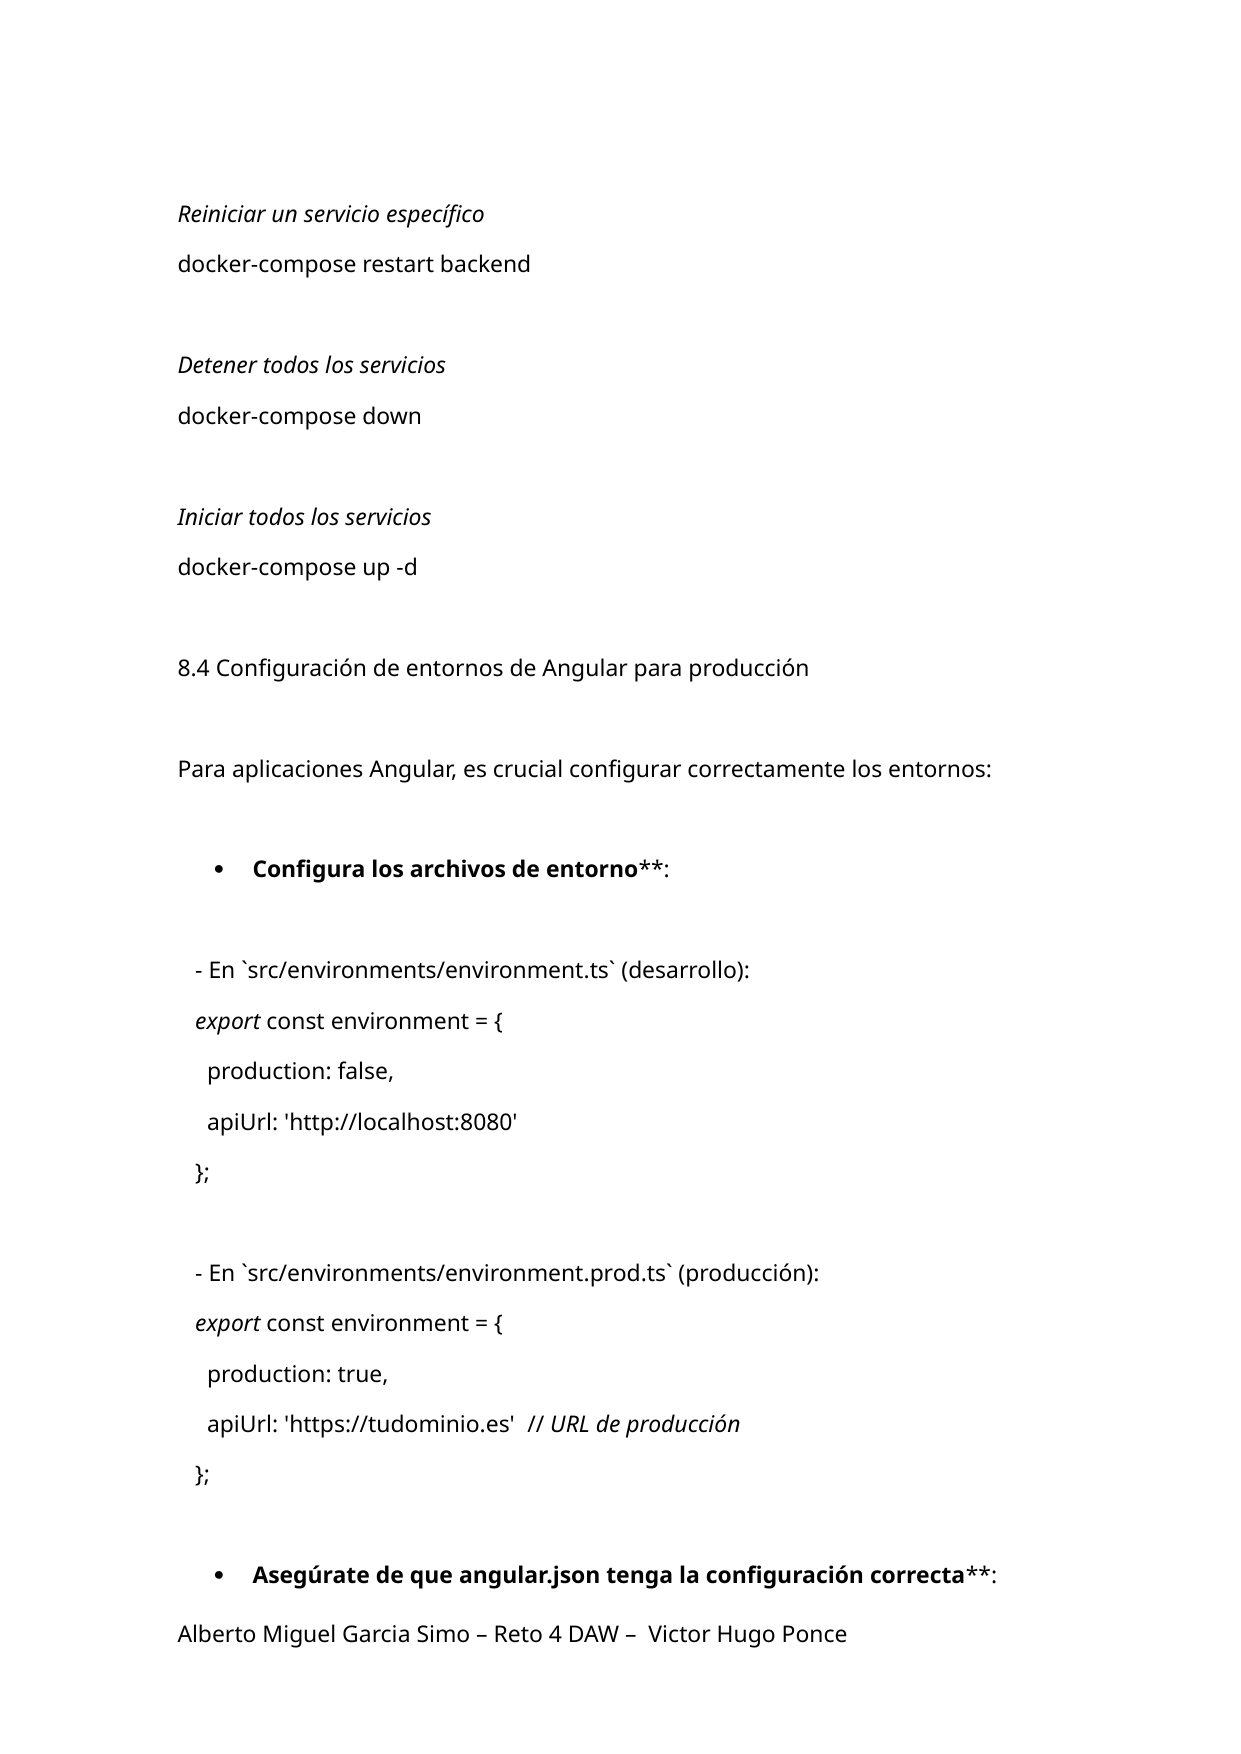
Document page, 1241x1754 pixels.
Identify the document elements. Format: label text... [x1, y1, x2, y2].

text export const environment = { [177, 1307, 1063, 1338]
text - En `src/environments/environment.prod.ts` (producción): [177, 1257, 1063, 1288]
text }; [177, 1458, 1063, 1490]
text Reiniciar un servicio específico [177, 198, 1063, 229]
text Para aplicaciones Angular, es crucial configurar correctamente los entornos: [177, 753, 1063, 784]
text - En `src/environments/environment.ts` (desarrollo): [177, 954, 1063, 986]
text export const environment = { [177, 1005, 1063, 1036]
text production: false, [177, 1055, 1063, 1086]
list Configura los archivos de entorno**: [215, 853, 1063, 885]
text production: true, [177, 1358, 1063, 1389]
text }; [177, 1156, 1063, 1187]
text docker-compose up -d [177, 551, 1063, 582]
text 8.4 Configuración de entornos de Angular para producción [177, 652, 1063, 683]
text Iniciar todos los servicios [177, 501, 1063, 532]
text docker-compose down [177, 400, 1063, 431]
text apiUrl: 'https://tudominio.es' // URL de producción [177, 1408, 1063, 1439]
list Asegúrate de que angular.json tenga la configuración correcta**: [215, 1559, 1063, 1591]
text Detener todos los servicios [177, 349, 1063, 381]
text apiUrl: 'http://localhost:8080' [177, 1106, 1063, 1137]
text docker-compose restart backend [177, 248, 1063, 280]
